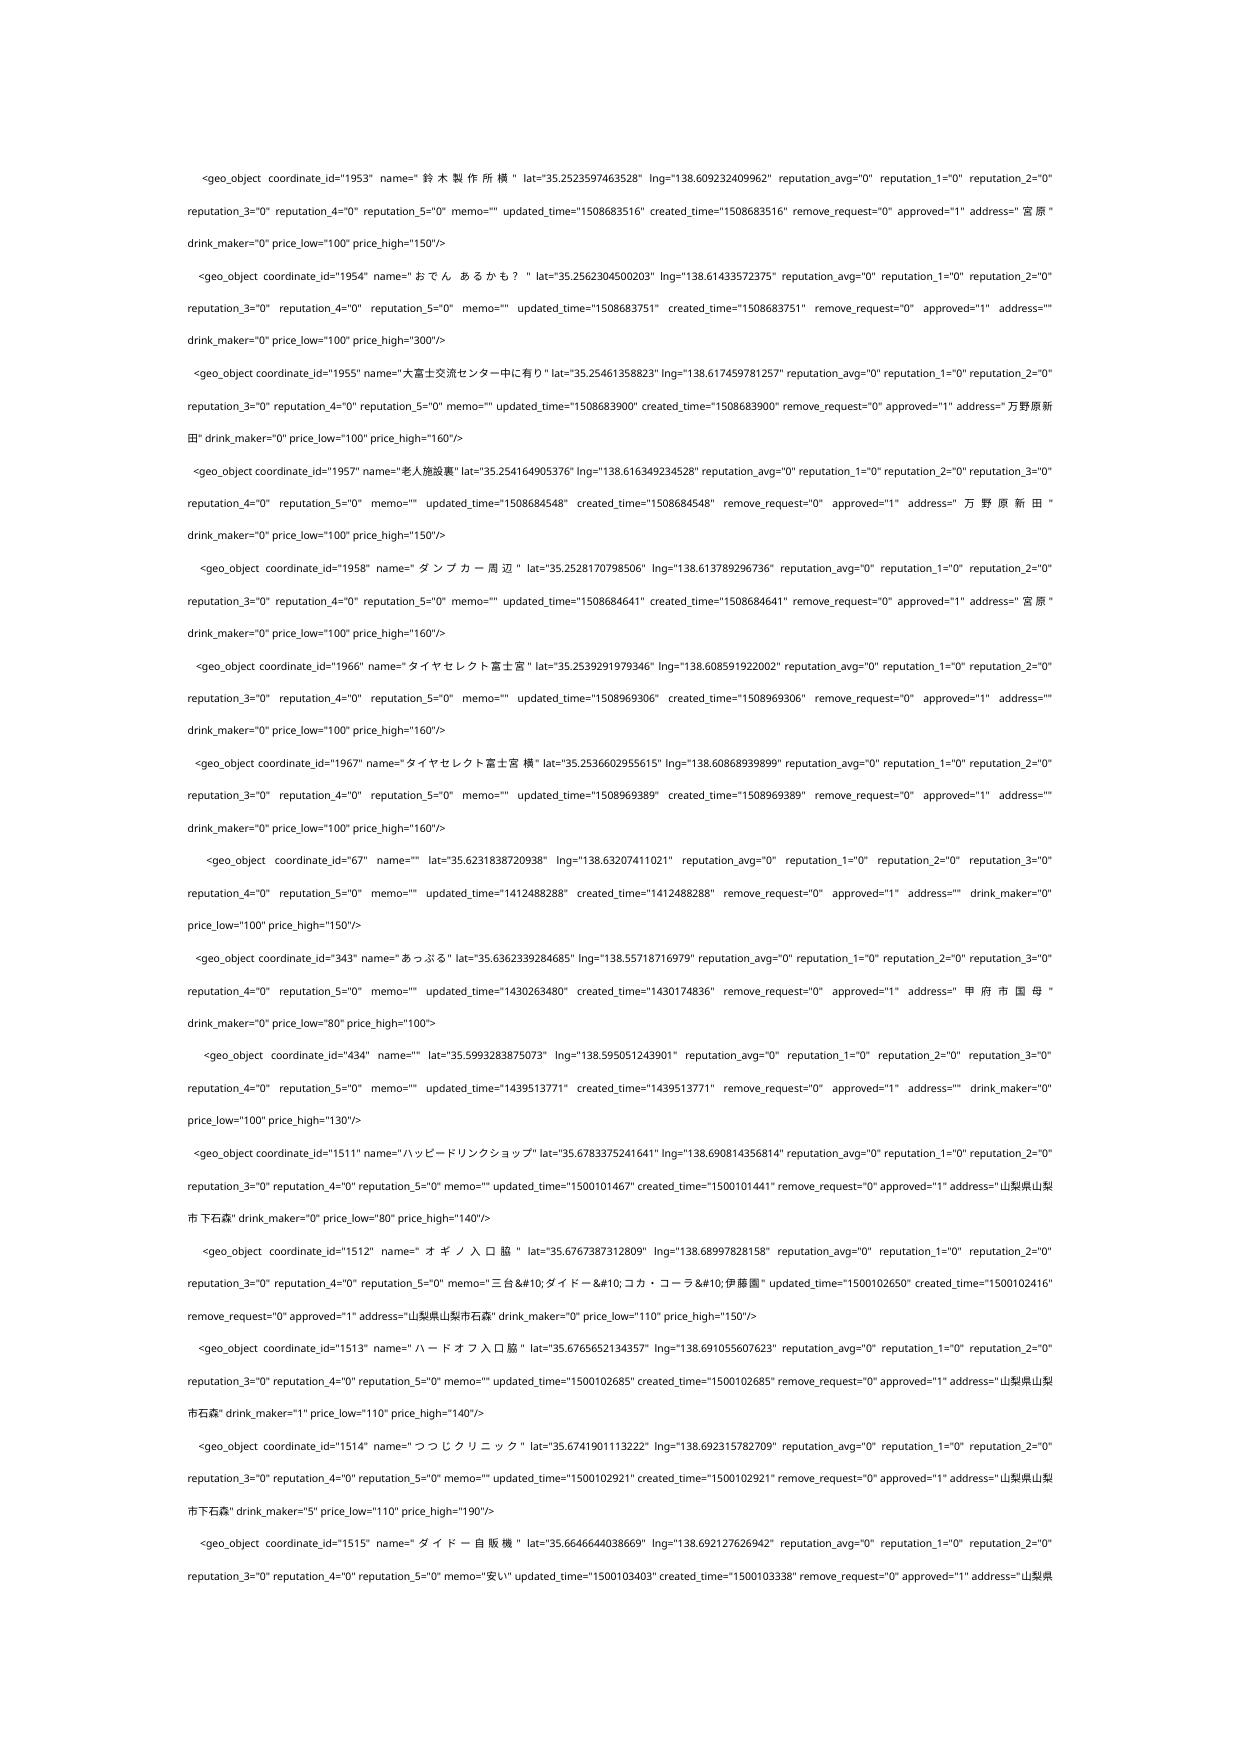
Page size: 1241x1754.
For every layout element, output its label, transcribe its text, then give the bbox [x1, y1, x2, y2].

text <geo_object coordinate_id="1512" name="オギノ入口脇" lat="35.6767387312809" lng="138.68997828158" reputation_avg="0" reputation_1="0" reputation_2="0" reputation_3="0" reputation_4="0" reputation_5="0" memo="三台&#10;ダイドー&#10;コカ・コーラ&#10;伊藤園" updated_time="1500102650" created_time="1500102416" remove_request="0" approved="1" address="山梨県山梨市石森" drink_maker="0" price_low="110" price_high="150"/> [187, 1234, 1053, 1332]
text <geo_object coordinate_id="343" name="あっぷる" lat="35.6362339284685" lng="138.55718716979" reputation_avg="0" reputation_1="0" reputation_2="0" reputation_3="0" reputation_4="0" reputation_5="0" memo="" updated_time="1430263480" created_time="1430174836" remove_request="0" approved="1" address="甲府市国母" drink_maker="0" price_low="80" price_high="100"> [187, 942, 1053, 1039]
text <geo_object coordinate_id="1954" name="おでん あるかも？" lat="35.2562304500203" lng="138.61433572375" reputation_avg="0" reputation_1="0" reputation_2="0" reputation_3="0" reputation_4="0" reputation_5="0" memo="" updated_time="1508683751" created_time="1508683751" remove_request="0" approved="1" address="" drink_maker="0" price_low="100" price_high="300"/> [187, 259, 1053, 357]
text <geo_object coordinate_id="1953" name="鈴木製作所横" lat="35.2523597463528" lng="138.609232409962" reputation_avg="0" reputation_1="0" reputation_2="0" reputation_3="0" reputation_4="0" reputation_5="0" memo="" updated_time="1508683516" created_time="1508683516" remove_request="0" approved="1" address="宮原" drink_maker="0" price_low="100" price_high="150"/> [187, 162, 1053, 259]
text <geo_object coordinate_id="1967" name="タイヤセレクト富士宮 横" lat="35.2536602955615" lng="138.60868939899" reputation_avg="0" reputation_1="0" reputation_2="0" reputation_3="0" reputation_4="0" reputation_5="0" memo="" updated_time="1508969389" created_time="1508969389" remove_request="0" approved="1" address="" drink_maker="0" price_low="100" price_high="160"/> [187, 747, 1053, 844]
text <geo_object coordinate_id="1513" name="ハードオフ入口脇" lat="35.6765652134357" lng="138.691055607623" reputation_avg="0" reputation_1="0" reputation_2="0" reputation_3="0" reputation_4="0" reputation_5="0" memo="" updated_time="1500102685" created_time="1500102685" remove_request="0" approved="1" address="山梨県山梨市石森" drink_maker="1" price_low="110" price_high="140"/> [187, 1332, 1053, 1429]
text <geo_object coordinate_id="1511" name="ハッピードリンクショップ" lat="35.6783375241641" lng="138.690814356814" reputation_avg="0" reputation_1="0" reputation_2="0" reputation_3="0" reputation_4="0" reputation_5="0" memo="" updated_time="1500101467" created_time="1500101441" remove_request="0" approved="1" address="山梨県山梨市 下石森" drink_maker="0" price_low="80" price_high="140"/> [187, 1137, 1053, 1234]
text <geo_object coordinate_id="1957" name="老人施設裏" lat="35.254164905376" lng="138.616349234528" reputation_avg="0" reputation_1="0" reputation_2="0" reputation_3="0" reputation_4="0" reputation_5="0" memo="" updated_time="1508684548" created_time="1508684548" remove_request="0" approved="1" address="万野原新田" drink_maker="0" price_low="100" price_high="150"/> [187, 454, 1053, 552]
text <geo_object coordinate_id="1958" name="ダンプカー周辺" lat="35.2528170798506" lng="138.613789296736" reputation_avg="0" reputation_1="0" reputation_2="0" reputation_3="0" reputation_4="0" reputation_5="0" memo="" updated_time="1508684641" created_time="1508684641" remove_request="0" approved="1" address="宮原" drink_maker="0" price_low="100" price_high="160"/> [187, 552, 1053, 649]
text <geo_object coordinate_id="434" name="" lat="35.5993283875073" lng="138.595051243901" reputation_avg="0" reputation_1="0" reputation_2="0" reputation_3="0" reputation_4="0" reputation_5="0" memo="" updated_time="1439513771" created_time="1439513771" remove_request="0" approved="1" address="" drink_maker="0" price_low="100" price_high="130"/> [187, 1039, 1053, 1137]
text <geo_object coordinate_id="67" name="" lat="35.6231838720938" lng="138.63207411021" reputation_avg="0" reputation_1="0" reputation_2="0" reputation_3="0" reputation_4="0" reputation_5="0" memo="" updated_time="1412488288" created_time="1412488288" remove_request="0" approved="1" address="" drink_maker="0" price_low="100" price_high="150"/> [187, 844, 1053, 942]
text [187, 1527, 1053, 1592]
text <geo_object coordinate_id="1966" name="タイヤセレクト富士宮" lat="35.2539291979346" lng="138.608591922002" reputation_avg="0" reputation_1="0" reputation_2="0" reputation_3="0" reputation_4="0" reputation_5="0" memo="" updated_time="1508969306" created_time="1508969306" remove_request="0" approved="1" address="" drink_maker="0" price_low="100" price_high="160"/> [187, 649, 1053, 747]
text <geo_object coordinate_id="1955" name="大富士交流センター中に有り" lat="35.25461358823" lng="138.617459781257" reputation_avg="0" reputation_1="0" reputation_2="0" reputation_3="0" reputation_4="0" reputation_5="0" memo="" updated_time="1508683900" created_time="1508683900" remove_request="0" approved="1" address="万野原新田" drink_maker="0" price_low="100" price_high="160"/> [187, 357, 1053, 454]
text <geo_object coordinate_id="1514" name="つつじクリニック" lat="35.6741901113222" lng="138.692315782709" reputation_avg="0" reputation_1="0" reputation_2="0" reputation_3="0" reputation_4="0" reputation_5="0" memo="" updated_time="1500102921" created_time="1500102921" remove_request="0" approved="1" address="山梨県山梨市下石森" drink_maker="5" price_low="110" price_high="190"/> [187, 1429, 1053, 1527]
